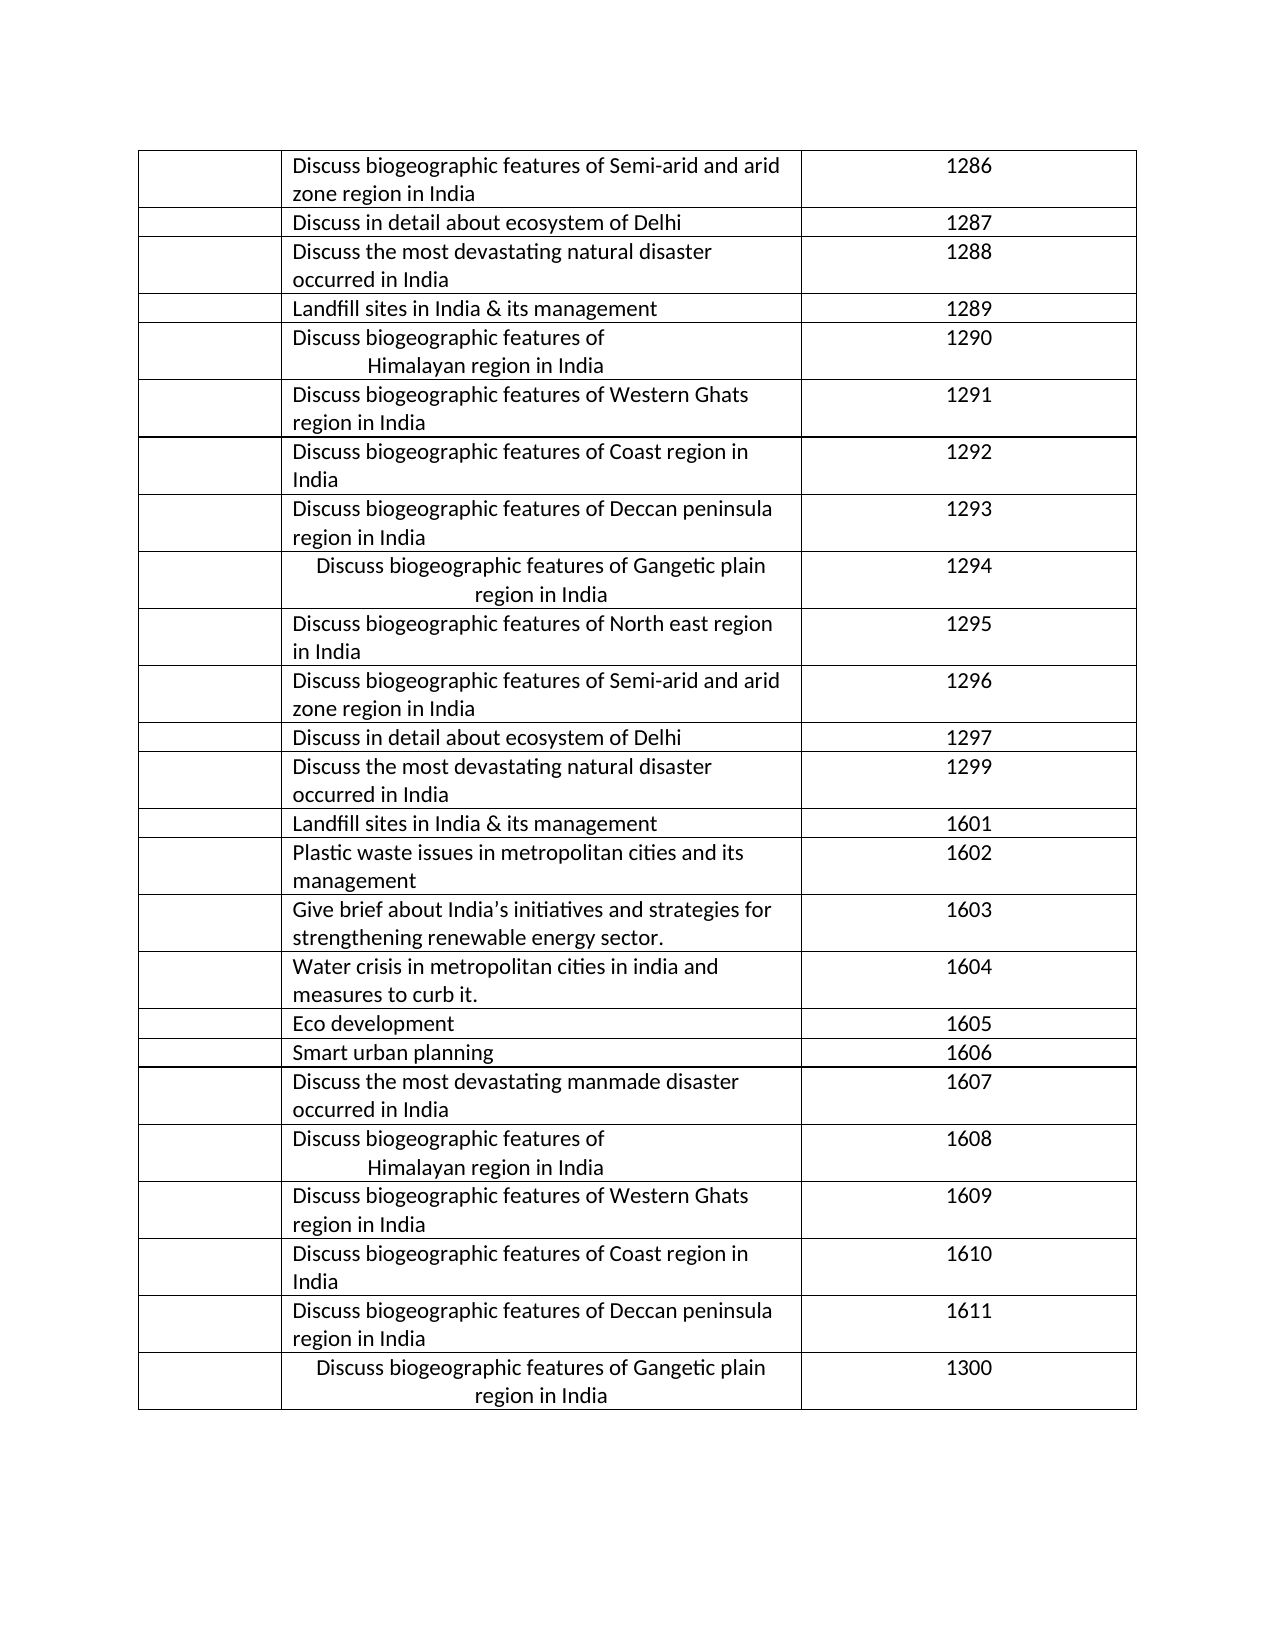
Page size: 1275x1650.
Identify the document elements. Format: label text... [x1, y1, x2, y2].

table_cell Discuss the most devastating natural disaster occurred in India [282, 752, 801, 808]
table_cell 1286 [802, 151, 1136, 207]
table_cell 1610 [802, 1239, 1136, 1295]
table_cell [139, 952, 281, 1008]
table_cell 1603 [802, 895, 1136, 951]
table_cell 1608 [802, 1125, 1136, 1181]
table_cell [139, 552, 281, 608]
table_cell [139, 438, 281, 493]
table_cell [139, 1296, 281, 1352]
table_cell 1296 [802, 666, 1136, 722]
table_cell [139, 151, 281, 207]
table_cell [139, 294, 281, 322]
table_cell Give brief about India’s initiatives and strategies for strengthening renewable energy sector. [282, 895, 801, 951]
table_cell Discuss in detail about ecosystem of Delhi [282, 723, 801, 751]
table_cell Discuss the most devastating natural disaster occurred in India [282, 237, 801, 293]
table_cell Discuss biogeographic features of Western Ghats region in India [282, 380, 801, 436]
table_cell [139, 1353, 281, 1409]
table_cell 1605 [802, 1009, 1136, 1037]
table_cell Discuss biogeographic features of Semi-arid and arid zone region in India [282, 666, 801, 722]
table_cell 1300 [802, 1353, 1136, 1409]
table_cell 1293 [802, 495, 1136, 551]
table_cell Landfill sites in India & its management [282, 294, 801, 322]
table_cell 1606 [802, 1039, 1136, 1066]
table_cell 1289 [802, 294, 1136, 322]
table_cell Discuss biogeographic features of Gangetic plain region in India [282, 1353, 801, 1409]
table_cell 1295 [802, 609, 1136, 665]
table_cell Discuss biogeographic features of Western Ghats region in India [282, 1182, 801, 1238]
table_cell [139, 1039, 281, 1066]
table_cell Landfill sites in India & its management [282, 809, 801, 837]
table_cell [139, 723, 281, 751]
table_cell 1288 [802, 237, 1136, 293]
table_cell Discuss biogeographic features of North east region in India [282, 609, 801, 665]
table_cell 1294 [802, 552, 1136, 608]
table_cell Plastic waste issues in metropolitan cities and its management [282, 838, 801, 894]
table_cell Discuss biogeographic features of Coast region in India [282, 438, 801, 493]
table_cell [139, 1182, 281, 1238]
table_cell [139, 208, 281, 236]
table_cell 1297 [802, 723, 1136, 751]
table_cell [139, 380, 281, 436]
table_cell [139, 237, 281, 293]
table_cell 1604 [802, 952, 1136, 1008]
table_cell 1291 [802, 380, 1136, 436]
table_cell [139, 752, 281, 808]
table_cell [139, 838, 281, 894]
table_cell [139, 666, 281, 722]
table_cell Eco development [282, 1009, 801, 1037]
table_cell Discuss biogeographic features of Coast region in India [282, 1239, 801, 1295]
table_cell 1292 [802, 438, 1136, 493]
table_cell [139, 1009, 281, 1037]
table_cell 1299 [802, 752, 1136, 808]
table_cell 1609 [802, 1182, 1136, 1238]
table_cell [139, 1068, 281, 1123]
table_cell Discuss biogeographic features of Deccan peninsula region in India [282, 1296, 801, 1352]
table_cell 1611 [802, 1296, 1136, 1352]
table_cell Discuss biogeographic features of Himalayan region in India [282, 1125, 801, 1181]
table_cell [139, 495, 281, 551]
table_cell Smart urban planning [282, 1039, 801, 1066]
table_cell [139, 809, 281, 837]
table_cell [139, 609, 281, 665]
table_cell [139, 895, 281, 951]
table_cell Discuss in detail about ecosystem of Delhi [282, 208, 801, 236]
table_cell [139, 1239, 281, 1295]
table_cell Water crisis in metropolitan cities in india and measures to curb it. [282, 952, 801, 1008]
table_cell 1290 [802, 323, 1136, 379]
table_cell Discuss biogeographic features of Himalayan region in India [282, 323, 801, 379]
table_cell 1607 [802, 1068, 1136, 1123]
table_cell 1287 [802, 208, 1136, 236]
table_cell [139, 1125, 281, 1181]
table_cell Discuss biogeographic features of Semi-arid and arid zone region in India [282, 151, 801, 207]
table_cell [139, 323, 281, 379]
table_cell Discuss the most devastating manmade disaster occurred in India [282, 1068, 801, 1123]
table_cell 1602 [802, 838, 1136, 894]
table_cell 1601 [802, 809, 1136, 837]
table_cell Discuss biogeographic features of Deccan peninsula region in India [282, 495, 801, 551]
table_cell Discuss biogeographic features of Gangetic plain region in India [282, 552, 801, 608]
